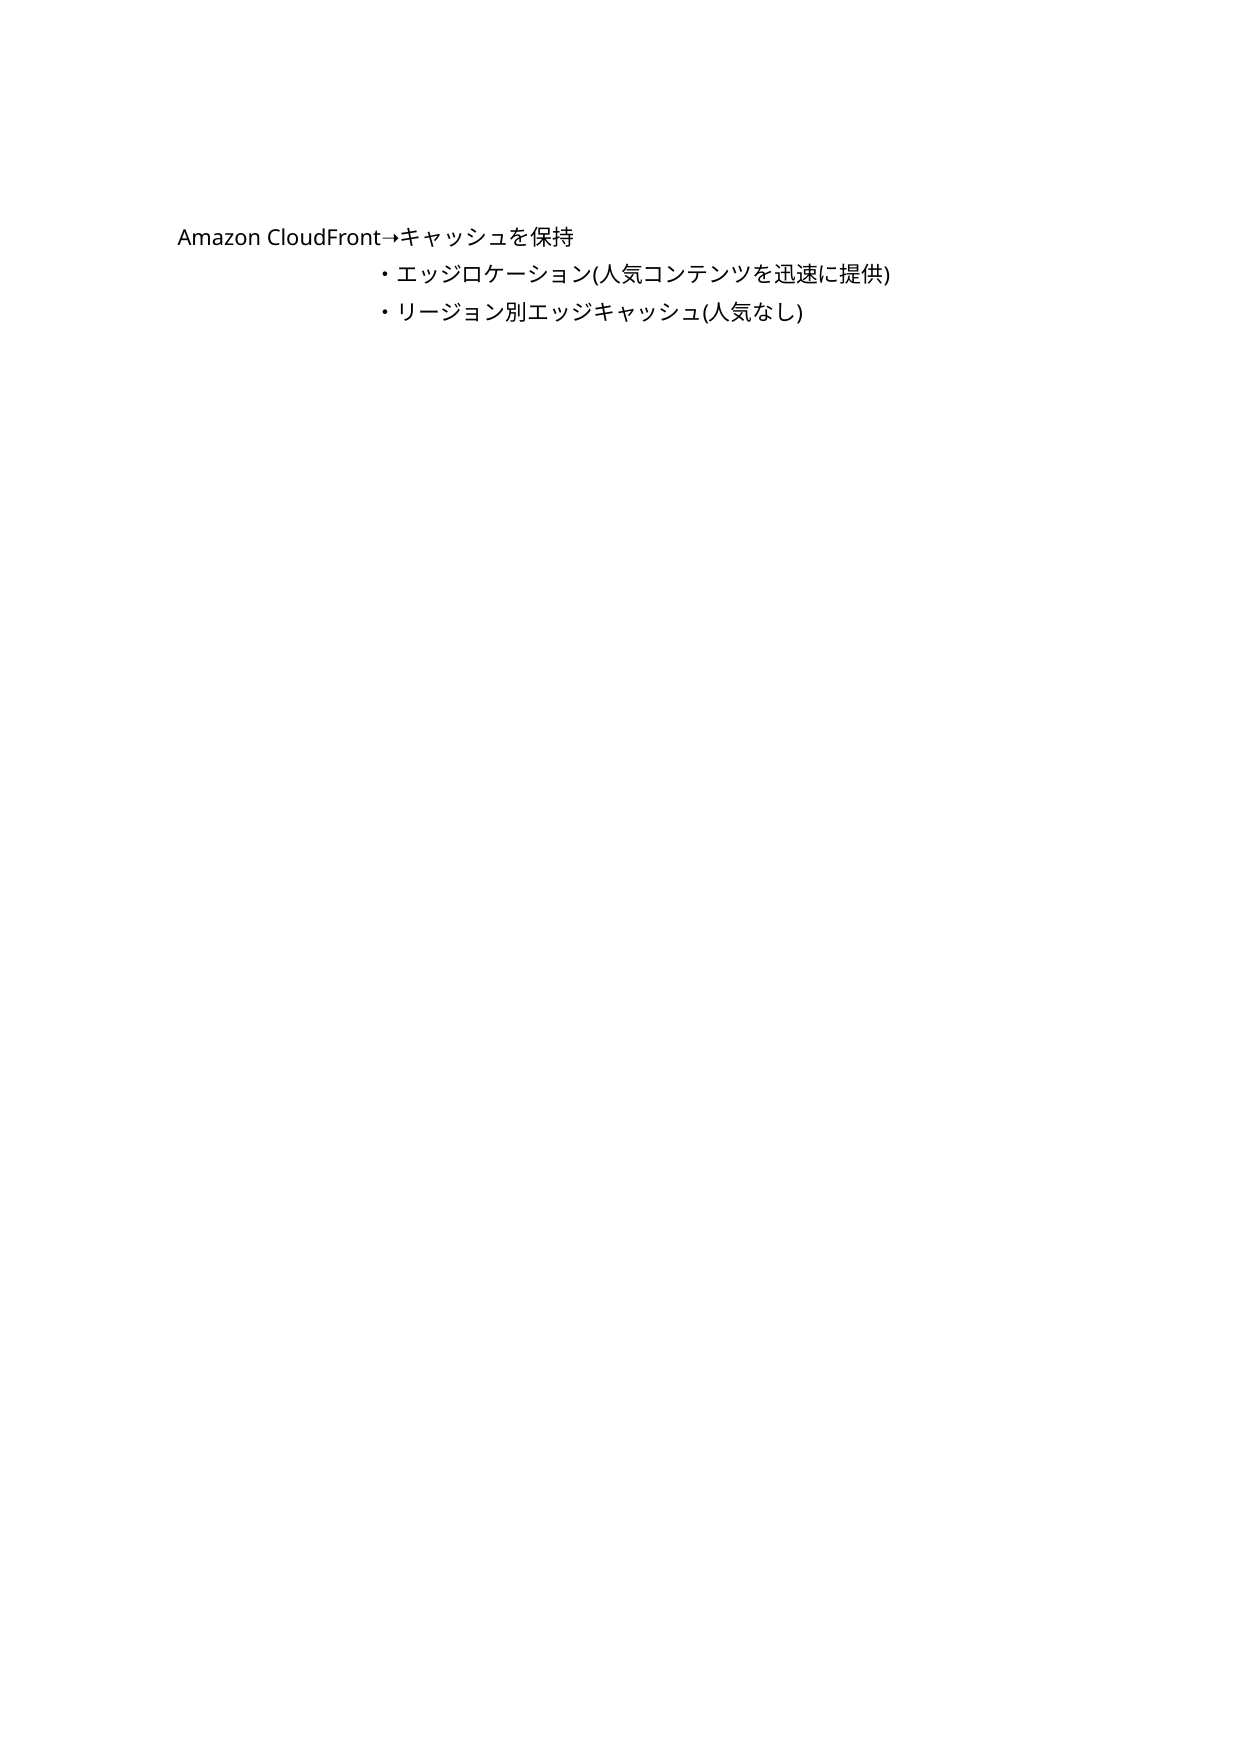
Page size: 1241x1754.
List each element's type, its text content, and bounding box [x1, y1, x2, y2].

text Amazon CloudFrontキャッシュを保持 [177, 217, 1063, 254]
text ・リージョン別エッジキャッシュ(人気なし) [177, 292, 1063, 329]
text ・エッジロケーション(人気コンテンツを迅速に提供) [177, 254, 1063, 292]
